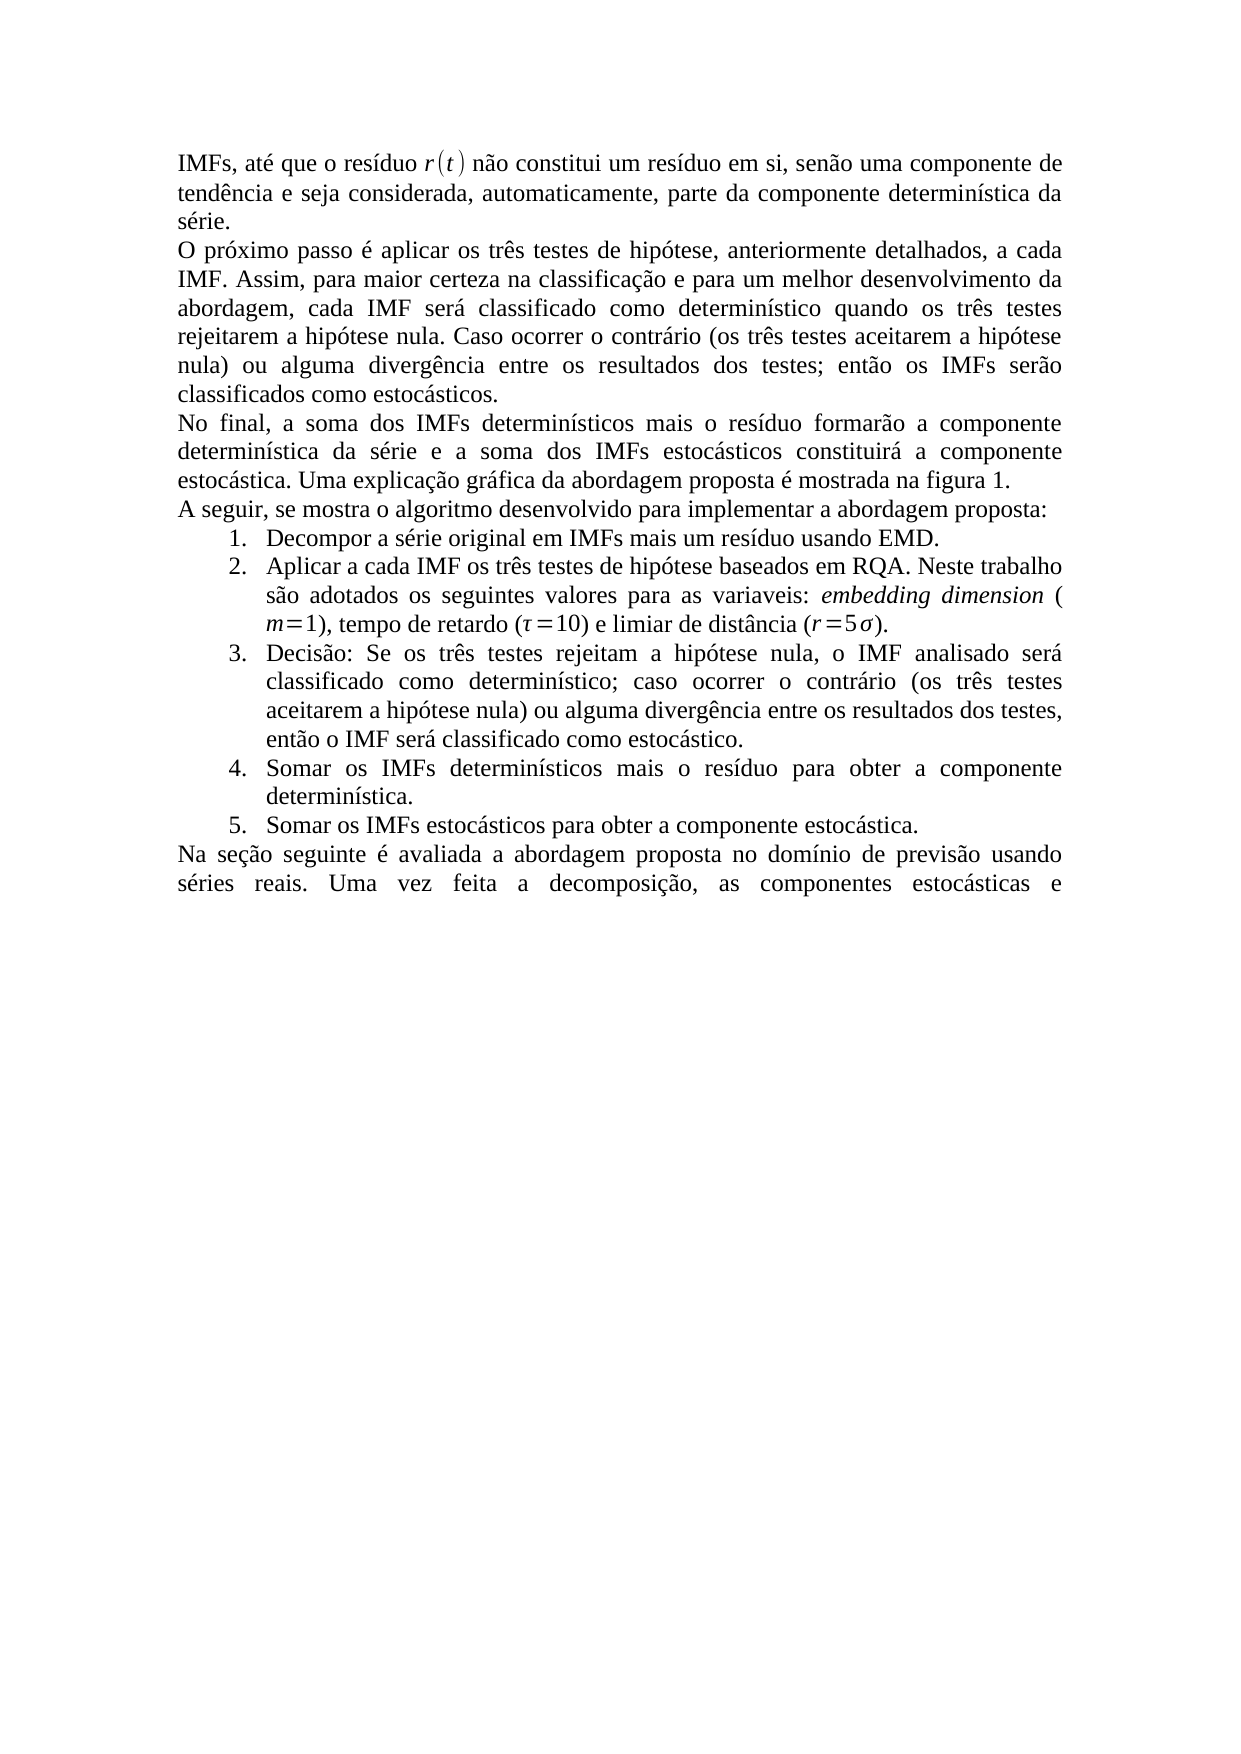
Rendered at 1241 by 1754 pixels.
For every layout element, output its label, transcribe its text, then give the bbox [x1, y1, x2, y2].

list Somar os IMFs estocásticos para obter a componente estocástica. [228, 810, 1063, 839]
list Decompor a série original em IMFs mais um resíduo usando EMD. [228, 523, 1063, 551]
list Somar os IMFs determinísticos mais o resíduo para obter a componente determinística. [228, 753, 1063, 810]
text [177, 148, 1063, 235]
list Decisão: Se os três testes rejeitam a hipótese nula, o IMF analisado será classificado como determinístico; caso ocorrer o contrário (os três testes aceitarem a hipótese nula) ou alguma divergência entre os resultados dos testes, então o IMF será classificado como estocástico. [228, 638, 1063, 753]
text O próximo passo é aplicar os três testes de hipótese, anteriormente detalhados, a cada IMF. Assim, para maior certeza na classificação e para um melhor desenvolvimento da abordagem, cada IMF será classificado como determinístico quando os três testes rejeitarem a hipótese nula. Caso ocorrer o contrário (os três testes aceitarem a hipótese nula) ou alguma divergência entre os resultados dos testes; então os IMFs serão classificados como estocásticos. [177, 235, 1063, 408]
text Na seção seguinte é avaliada a abordagem proposta no domínio de previsão usando séries reais. Uma vez feita a decomposição, as componentes estocásticas e determinísticas foram estudadas individualmente para entender suas influencias na série. [177, 839, 1063, 896]
text A seguir, se mostra o algoritmo desenvolvido para implementar a abordagem proposta: [177, 494, 1063, 523]
list Aplicar a cada IMF os três testes de hipótese baseados em RQA. Neste trabalho são adotados os seguintes valores para as variaveis: embedding dimension (), tempo de retardo () e limiar de distância (). [228, 551, 1063, 638]
text No final, a soma dos IMFs determinísticos mais o resíduo formarão a componente determinística da série e a soma dos IMFs estocásticos constituirá a componente estocástica. Uma explicação gráfica da abordagem proposta é mostrada na figura 1. [177, 408, 1063, 494]
